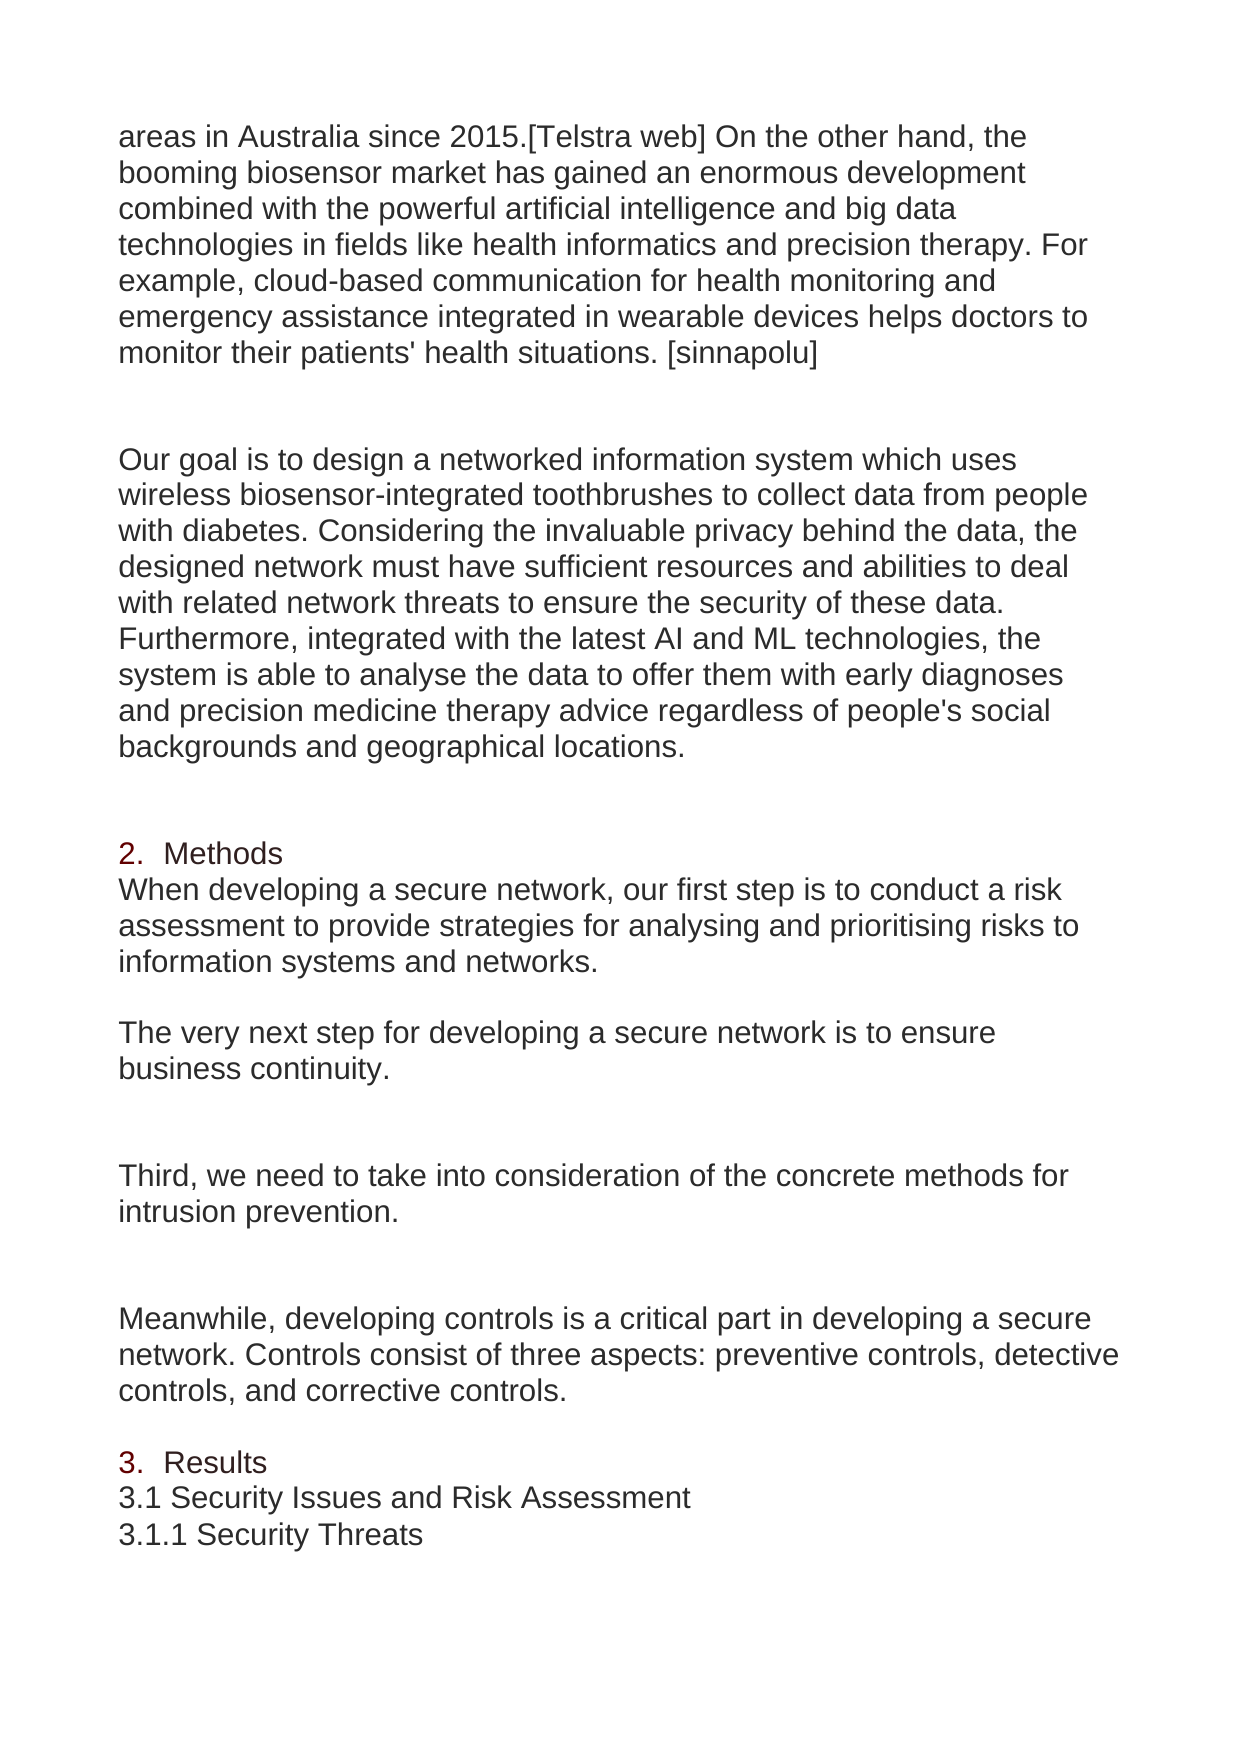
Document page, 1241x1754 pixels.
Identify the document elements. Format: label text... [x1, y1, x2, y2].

text The very next step for developing a secure network is to ensure business continuity. [118, 1014, 1122, 1086]
text 3.1.1 Security Threats [118, 1516, 1122, 1551]
text Our goal is to design a networked information system which uses wireless biosensor-integrated toothbrushes to collect data from people with diabetes. Considering the invaluable privacy behind the data, the designed network must have sufficient resources and abilities to deal with related network threats to ensure the security of these data. Furthermore, integrated with the latest AI and ML technologies, the system is able to analyse the data to offer them with early diagnoses and precision medicine therapy advice regardless of people's social backgrounds and geographical locations. [118, 441, 1122, 764]
text 3.1 Security Issues and Risk Assessment [118, 1479, 1122, 1516]
text 2. Methods [118, 835, 1122, 871]
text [118, 118, 1122, 370]
text When developing a secure network, our first step is to conduct a risk assessment to provide strategies for analysing and prioritising risks to information systems and networks. [118, 871, 1122, 978]
text Third, we need to take into consideration of the concrete methods for intrusion prevention. [118, 1157, 1122, 1229]
text Meanwhile, developing controls is a critical part in developing a secure network. Controls consist of three aspects: preventive controls, detective controls, and corrective controls. [118, 1300, 1122, 1408]
text 3. Results [118, 1444, 1122, 1479]
